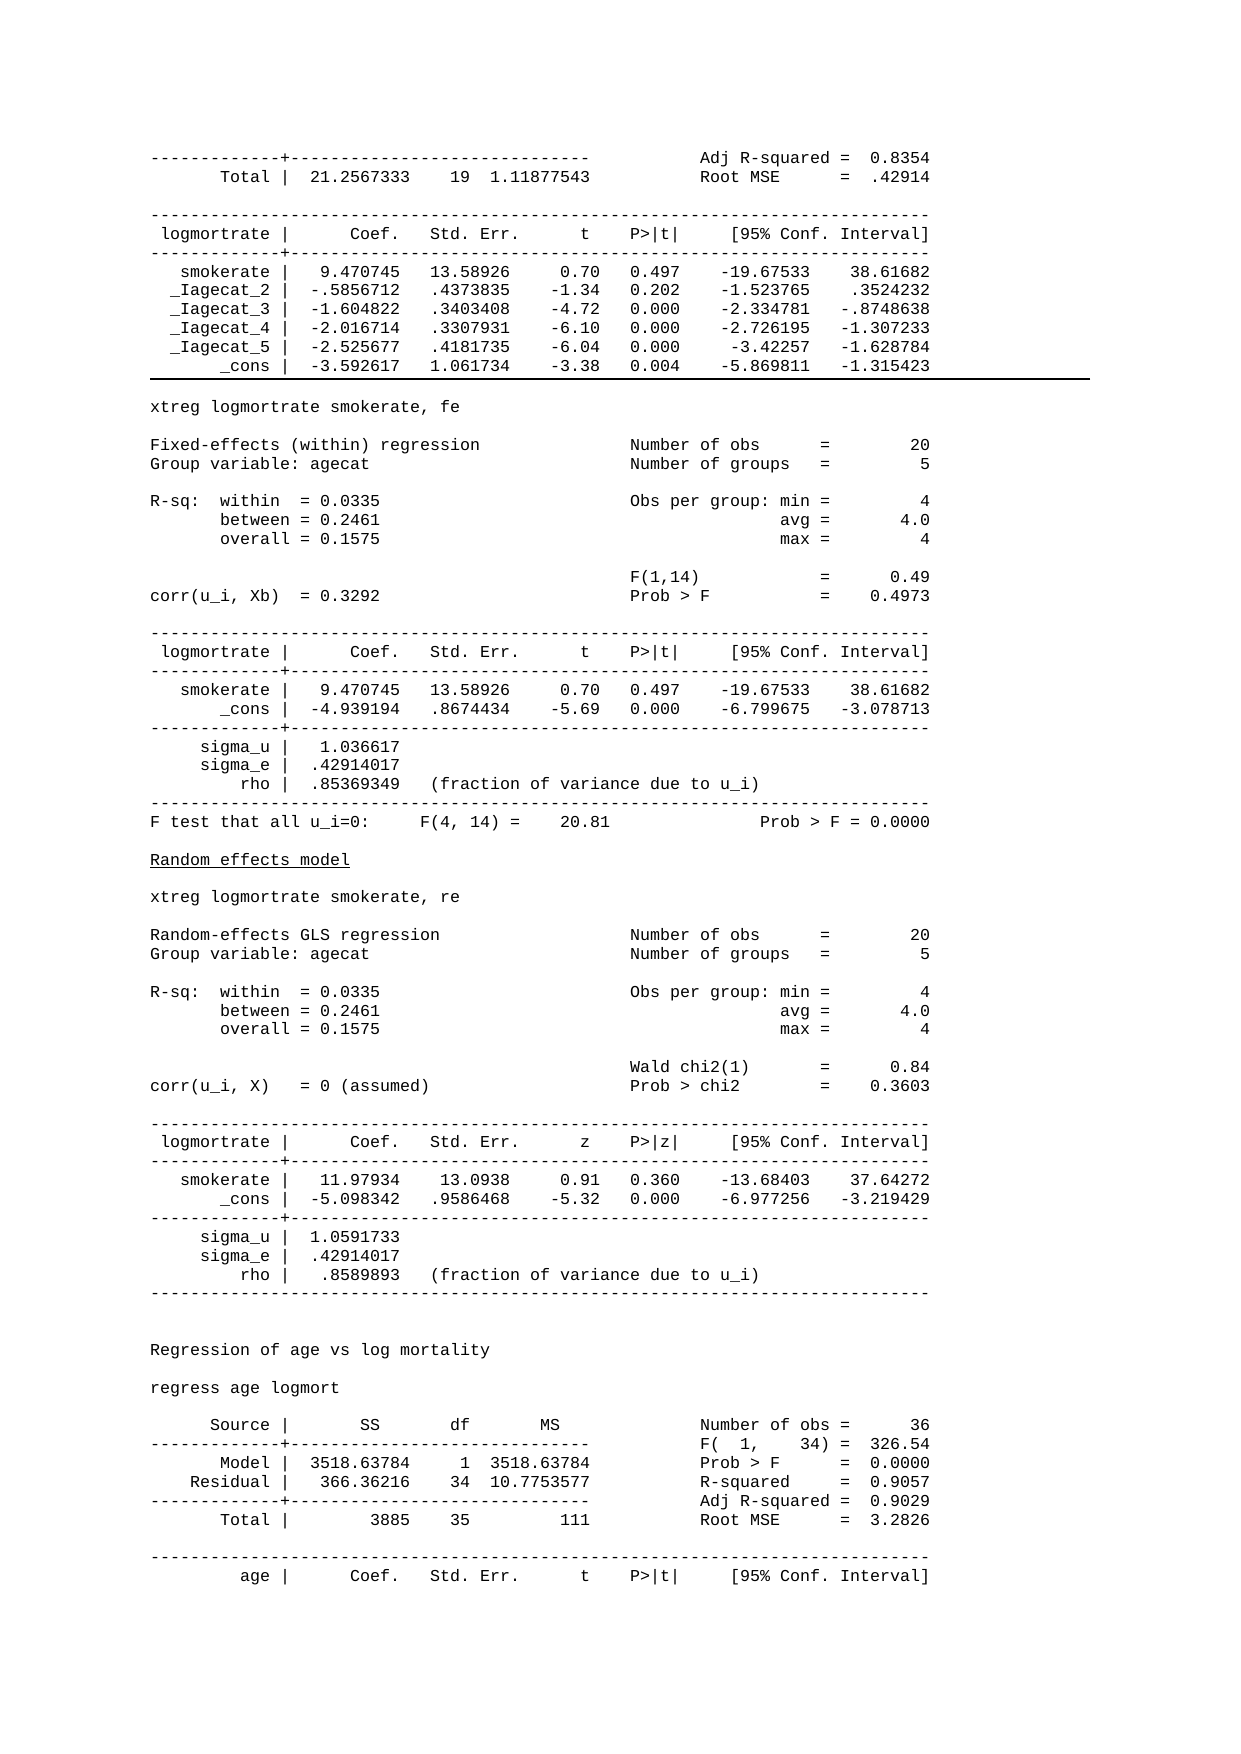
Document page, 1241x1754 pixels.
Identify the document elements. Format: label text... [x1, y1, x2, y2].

text ------------------------------------------------------------------------------ [150, 1115, 1090, 1134]
text _cons | -4.939194 .8674434 -5.69 0.000 -6.799675 -3.078713 [150, 700, 1090, 719]
text -------------+---------------------------------------------------------------- [150, 1153, 1090, 1172]
text _Iagecat_3 | -1.604822 .3403408 -4.72 0.000 -2.334781 -.8748638 [150, 301, 1090, 320]
text ------------------------------------------------------------------------------ [150, 795, 1090, 813]
text -------------+---------------------------------------------------------------- [150, 663, 1090, 682]
text _Iagecat_4 | -2.016714 .3307931 -6.10 0.000 -2.726195 -1.307233 [150, 320, 1090, 338]
text -------------+---------------------------------------------------------------- [150, 244, 1090, 263]
text Group variable: agecat Number of groups = 5 [150, 946, 1090, 964]
text Random effects model [150, 851, 1090, 870]
text Random-effects GLS regression Number of obs = 20 [150, 927, 1090, 946]
text Wald chi2(1) = 0.84 [150, 1059, 1090, 1077]
text sigma_e | .42914017 [150, 757, 1090, 776]
text smokerate | 11.97934 13.0938 0.91 0.360 -13.68403 37.64272 [150, 1172, 1090, 1191]
text _Iagecat_2 | -.5856712 .4373835 -1.34 0.202 -1.523765 .3524232 [150, 282, 1090, 301]
text sigma_e | .42914017 [150, 1247, 1090, 1266]
text sigma_u | 1.036617 [150, 738, 1090, 757]
text R-sq: within = 0.0335 Obs per group: min = 4 [150, 493, 1090, 512]
text -------------+------------------------------ Adj R-squared = 0.9029 [150, 1492, 1090, 1511]
text Source | SS df MS Number of obs = 36 [150, 1417, 1090, 1436]
text logmortrate | Coef. Std. Err. z P>|z| [95% Conf. Interval] [150, 1134, 1090, 1153]
text Total | 3885 35 111 Root MSE = 3.2826 [150, 1511, 1090, 1530]
text rho | .85369349 (fraction of variance due to u_i) [150, 776, 1090, 795]
text logmortrate | Coef. Std. Err. t P>|t| [95% Conf. Interval] [150, 644, 1090, 663]
text -------------+---------------------------------------------------------------- [150, 719, 1090, 738]
text Regression of age vs log mortality [150, 1341, 1090, 1360]
text R-sq: within = 0.0335 Obs per group: min = 4 [150, 983, 1090, 1002]
text overall = 0.1575 max = 4 [150, 1021, 1090, 1040]
text _cons | -3.592617 1.061734 -3.38 0.004 -5.869811 -1.315423 [150, 357, 1090, 378]
text F(1,14) = 0.49 [150, 568, 1090, 587]
text Model | 3518.63784 1 3518.63784 Prob > F = 0.0000 [150, 1454, 1090, 1473]
text _Iagecat_5 | -2.525677 .4181735 -6.04 0.000 -3.42257 -1.628784 [150, 338, 1090, 357]
text regress age logmort [150, 1379, 1090, 1398]
text Group variable: agecat Number of groups = 5 [150, 455, 1090, 474]
text corr(u_i, Xb) = 0.3292 Prob > F = 0.4973 [150, 587, 1090, 606]
text corr(u_i, X) = 0 (assumed) Prob > chi2 = 0.3603 [150, 1077, 1090, 1096]
text between = 0.2461 avg = 4.0 [150, 1002, 1090, 1021]
text Total | 21.2567333 19 1.11877543 Root MSE = .42914 [150, 169, 1090, 188]
text between = 0.2461 avg = 4.0 [150, 512, 1090, 531]
text ------------------------------------------------------------------------------ [150, 1549, 1090, 1568]
text ------------------------------------------------------------------------------ [150, 625, 1090, 644]
text Fixed-effects (within) regression Number of obs = 20 [150, 436, 1090, 455]
text smokerate | 9.470745 13.58926 0.70 0.497 -19.67533 38.61682 [150, 682, 1090, 700]
text rho | .8589893 (fraction of variance due to u_i) [150, 1266, 1090, 1285]
text overall = 0.1575 max = 4 [150, 531, 1090, 549]
text sigma_u | 1.0591733 [150, 1228, 1090, 1247]
text logmortrate | Coef. Std. Err. t P>|t| [95% Conf. Interval] [150, 225, 1090, 244]
text _cons | -5.098342 .9586468 -5.32 0.000 -6.977256 -3.219429 [150, 1191, 1090, 1209]
text F test that all u_i=0: F(4, 14) = 20.81 Prob > F = 0.0000 [150, 813, 1090, 832]
text -------------+------------------------------ Adj R-squared = 0.8354 [150, 150, 1090, 169]
text smokerate | 9.470745 13.58926 0.70 0.497 -19.67533 38.61682 [150, 263, 1090, 282]
text xtreg logmortrate smokerate, fe [150, 399, 1090, 418]
text ------------------------------------------------------------------------------ [150, 207, 1090, 225]
text ------------------------------------------------------------------------------ [150, 1285, 1090, 1304]
text age | Coef. Std. Err. t P>|t| [95% Conf. Interval] [150, 1568, 1090, 1587]
text Residual | 366.36216 34 10.7753577 R-squared = 0.9057 [150, 1473, 1090, 1492]
text xtreg logmortrate smokerate, re [150, 889, 1090, 908]
text -------------+------------------------------ F( 1, 34) = 326.54 [150, 1436, 1090, 1454]
text -------------+---------------------------------------------------------------- [150, 1209, 1090, 1228]
